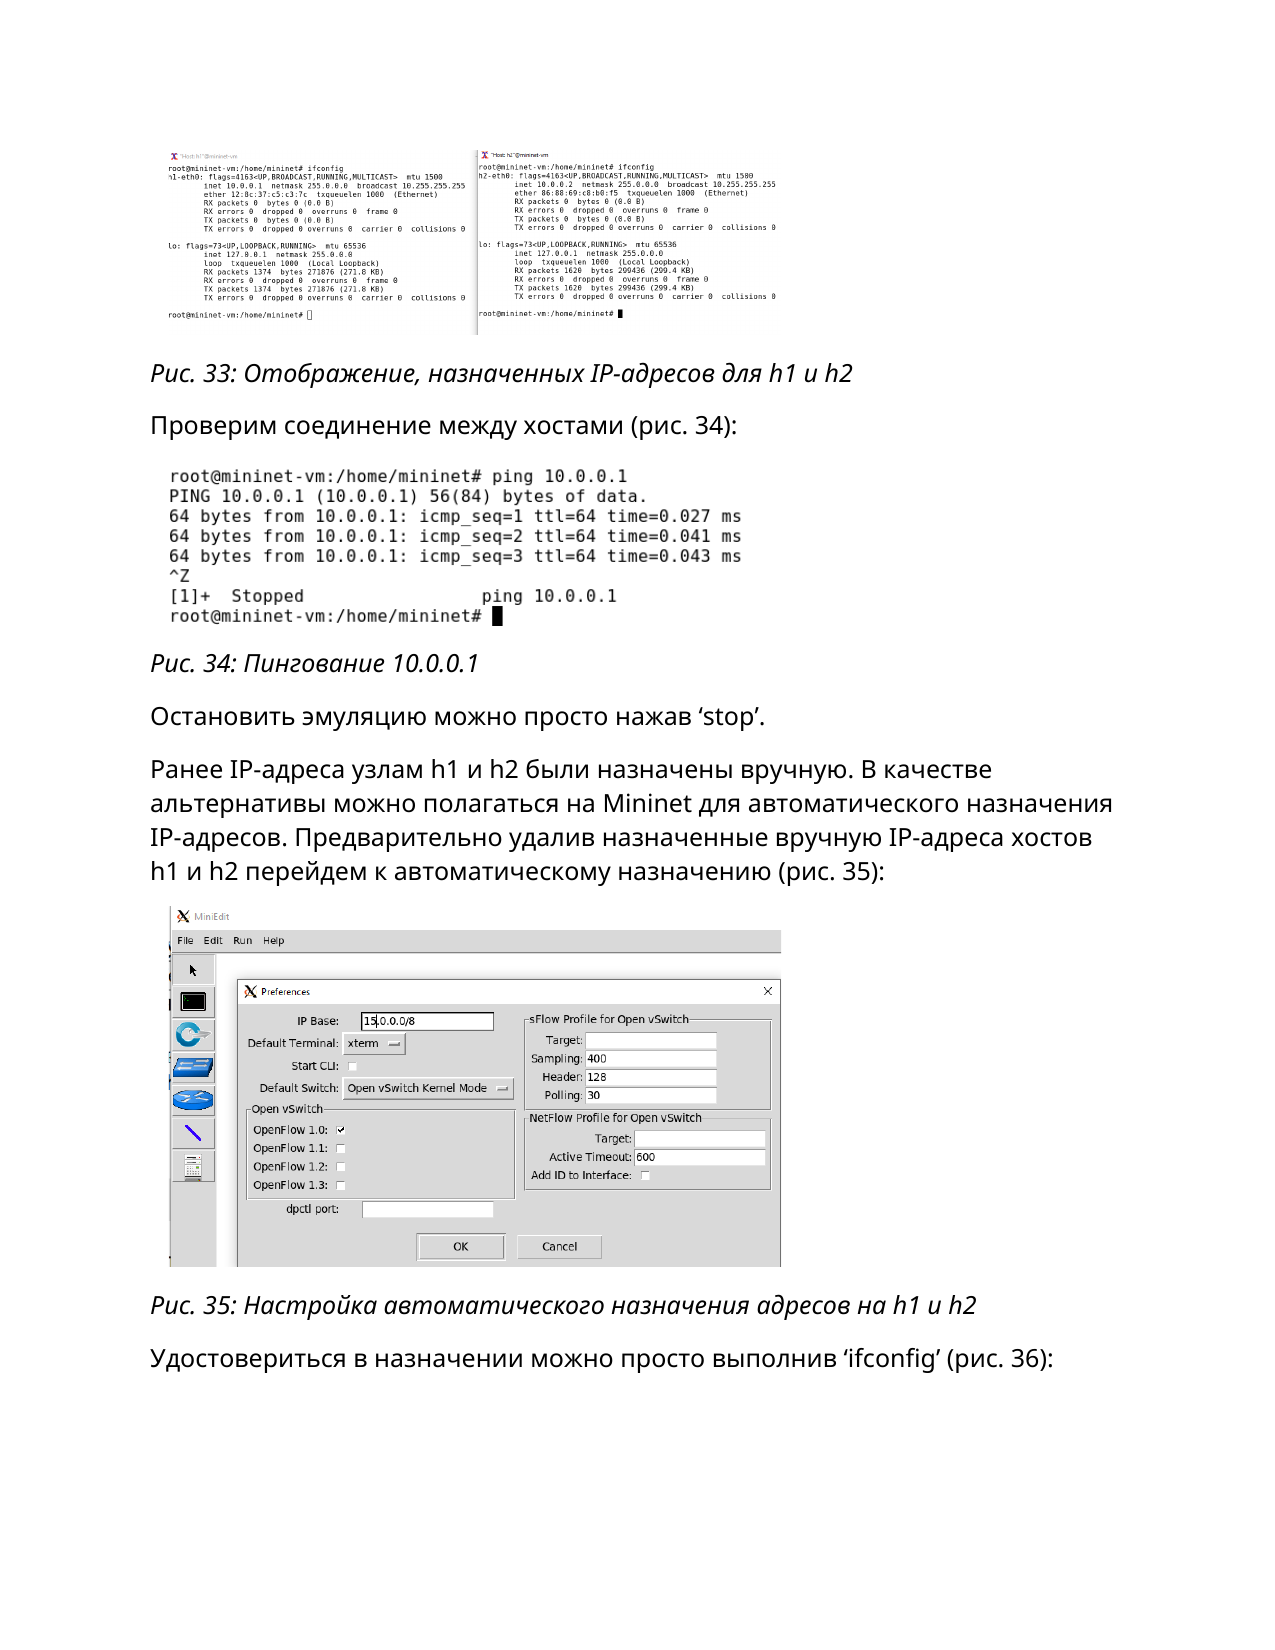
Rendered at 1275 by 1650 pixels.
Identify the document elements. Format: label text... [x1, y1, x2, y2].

text Проверим соединение между хостами (рис. 34): [150, 408, 1125, 442]
picture [168, 460, 782, 626]
text Удостовериться в назначении можно просто выполнив ‘ifconfig’ (рис. 36): [150, 1340, 1125, 1374]
text Рис. 33: Отображение, назначенных IP-адресов для h1 и h2 [150, 355, 1125, 389]
text Остановить эмуляцию можно просто нажав ‘stop’. [150, 699, 1125, 733]
text Рис. 34: Пингование 10.0.0.1 [150, 646, 1125, 680]
picture [168, 906, 782, 1267]
picture [168, 150, 782, 335]
text Ранее IP-адреса узлам h1 и h2 были назначены вручную. В качестве альтернативы можно полагаться на Mininet для автоматического назначения IP-адресов. Предварительно удалив назначенные вручную IP-адреса хостов h1 и h2 перейдем к автоматическому назначению (рис. 35): [150, 752, 1125, 888]
text Рис. 35: Настройка автоматического назначения адресов на h1 и h2 [150, 1288, 1125, 1322]
